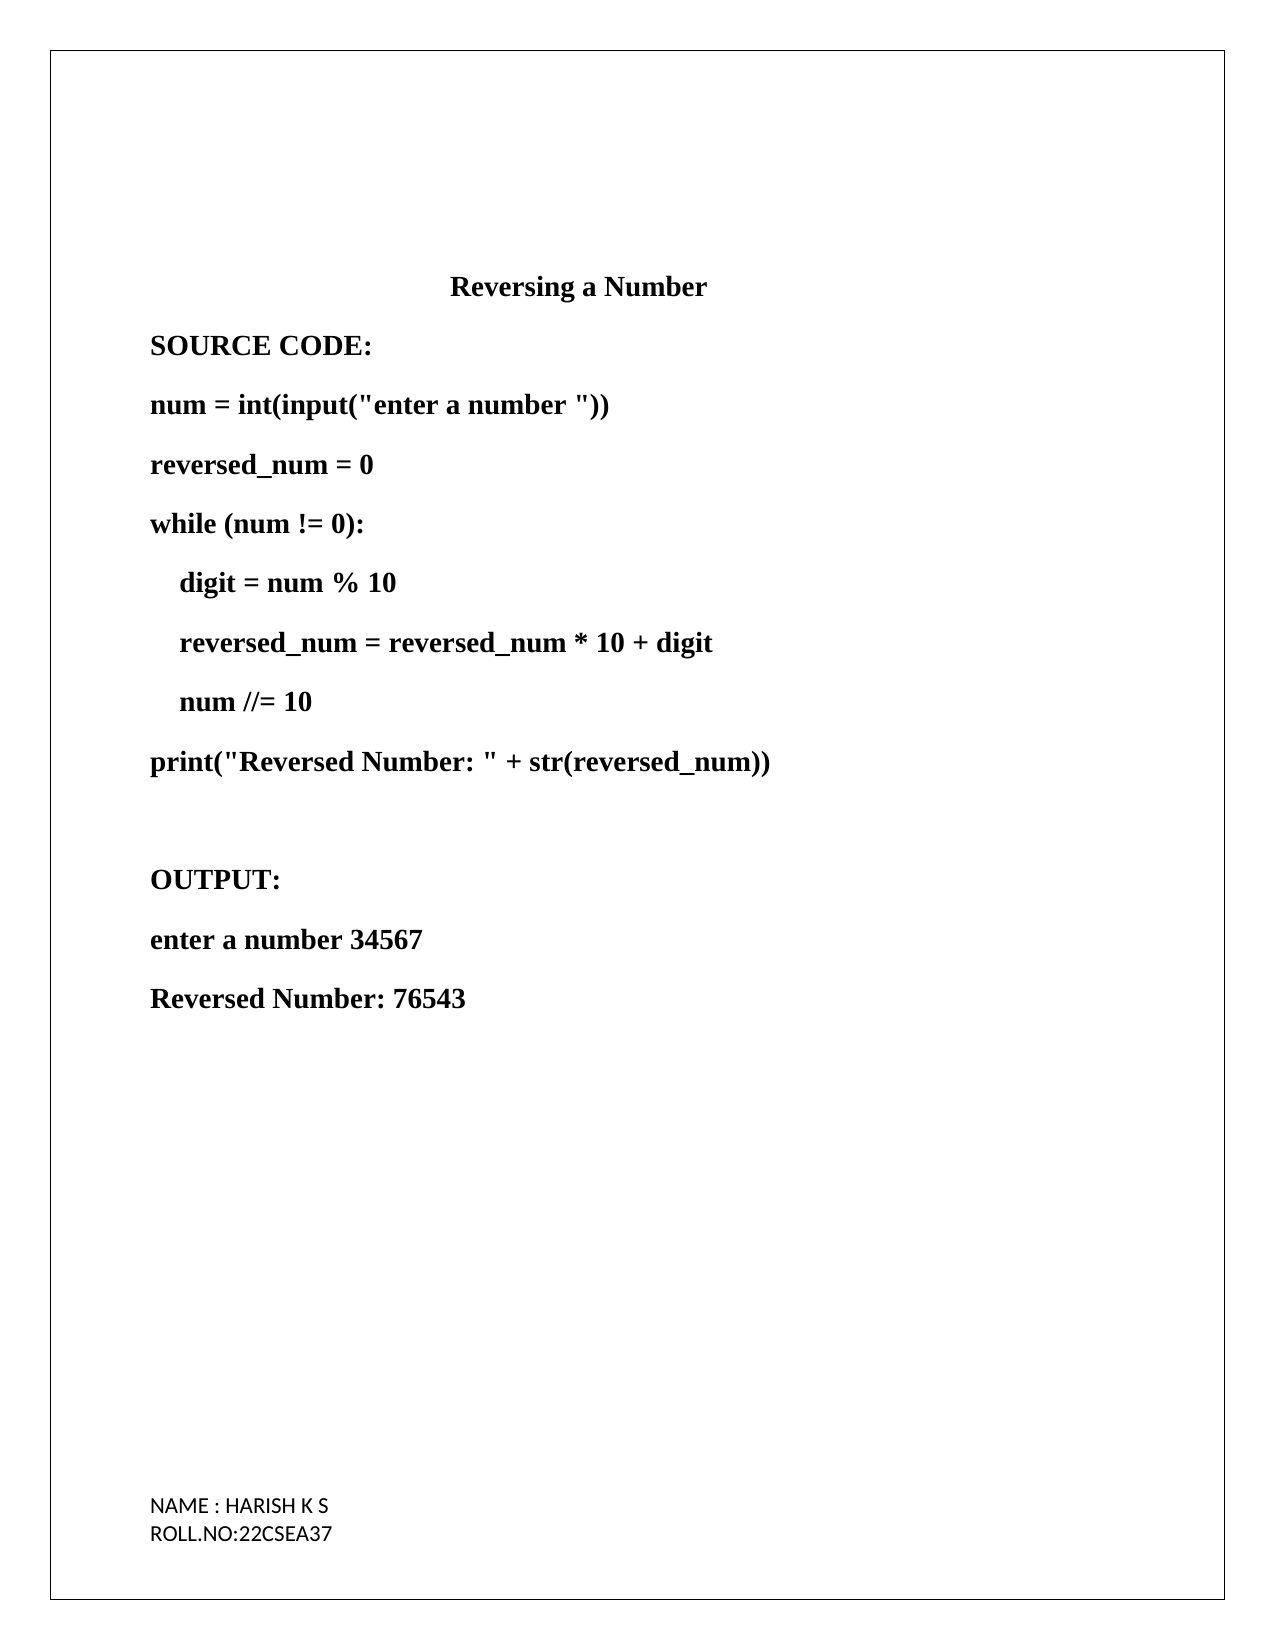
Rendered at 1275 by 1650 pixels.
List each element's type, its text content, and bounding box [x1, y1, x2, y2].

text SOURCE CODE: [150, 328, 1125, 362]
text OUTPUT: [150, 862, 1125, 896]
text while (num != 0): [150, 506, 1125, 540]
text print("Reversed Number: " + str(reversed_num)) [150, 744, 1125, 777]
text Reversed Number: 76543 [150, 981, 1125, 1015]
text reversed_num = 0 [150, 447, 1125, 480]
text reversed_num = reversed_num * 10 + digit [150, 625, 1125, 658]
text digit = num % 10 [150, 566, 1125, 599]
text enter a number 34567 [150, 922, 1125, 955]
text num //= 10 [150, 684, 1125, 718]
text num = int(input("enter a number ")) [150, 387, 1125, 421]
text Reversing a Number [150, 269, 1125, 302]
